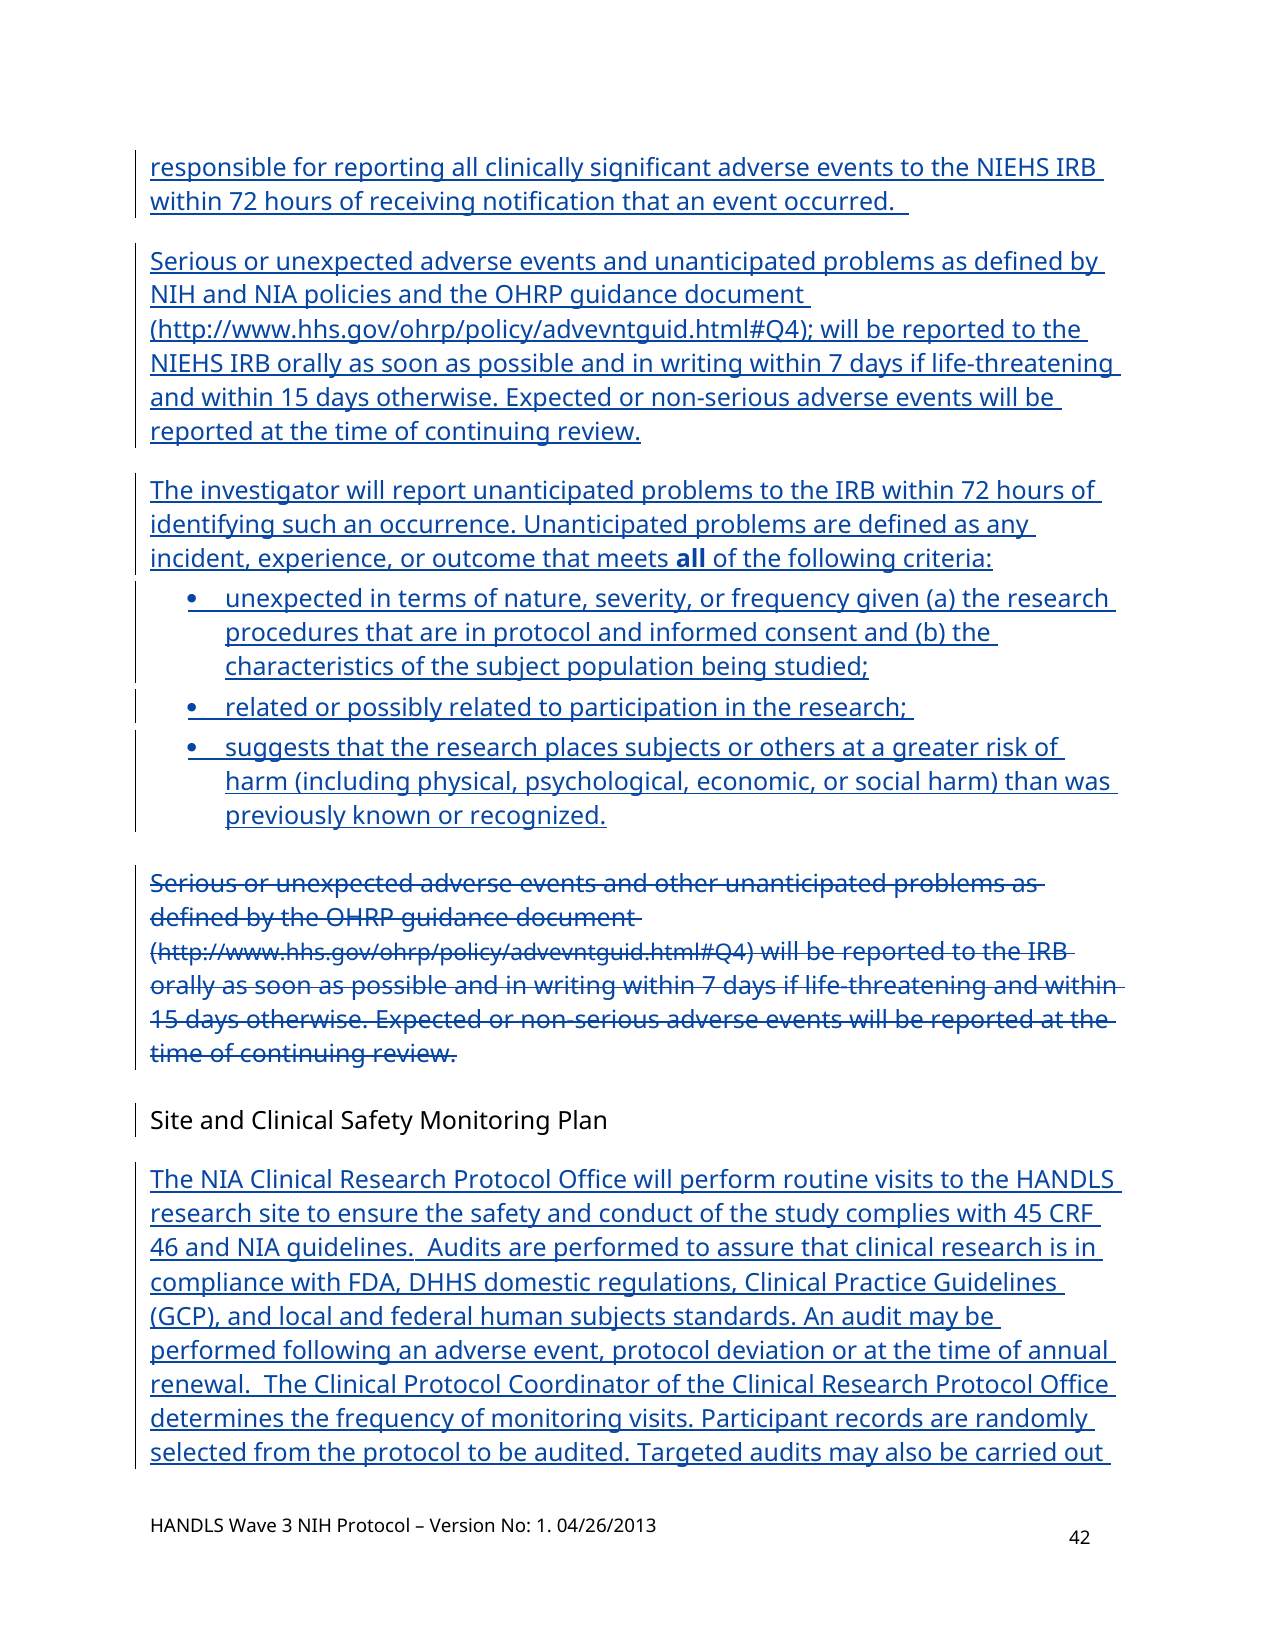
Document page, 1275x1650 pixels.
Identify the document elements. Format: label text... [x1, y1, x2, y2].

text Site and Clinical Safety Monitoring Plan [150, 1103, 1125, 1137]
